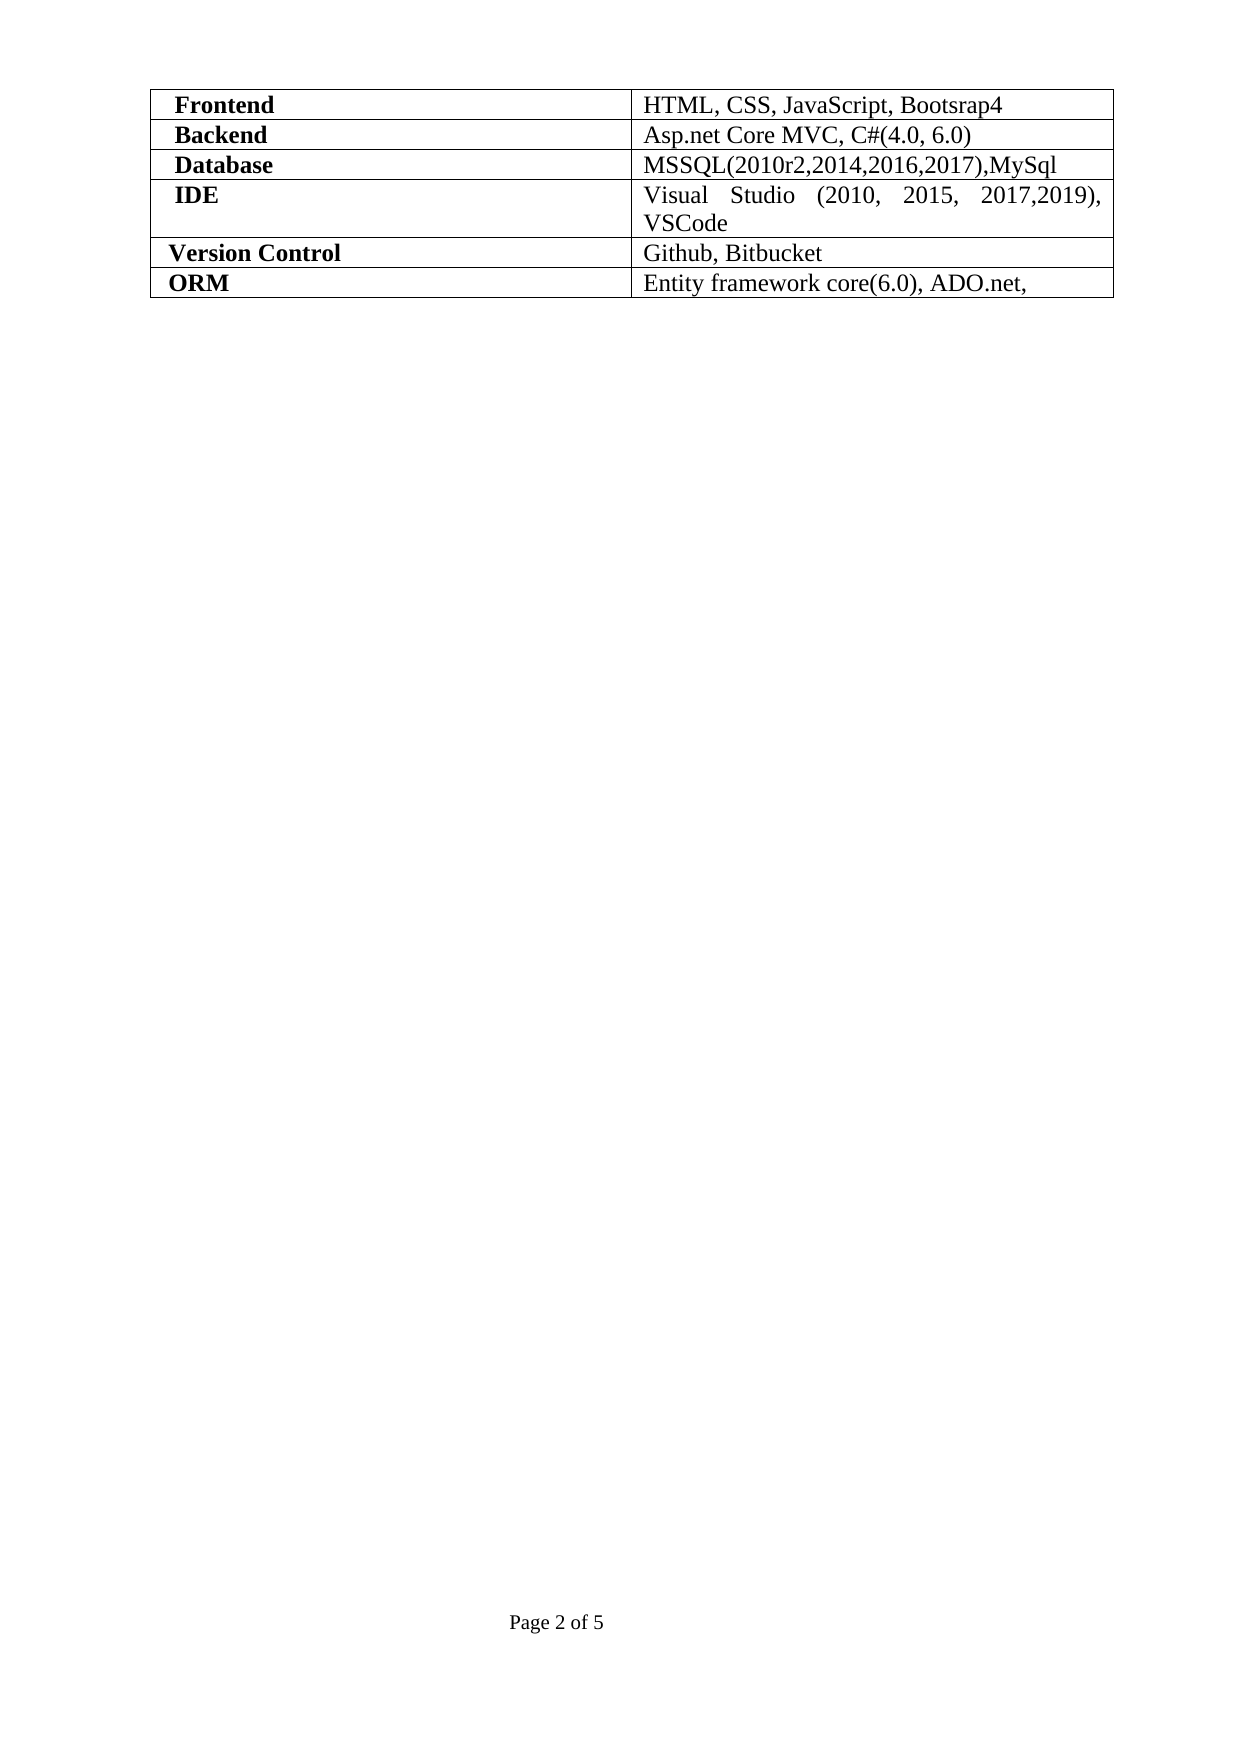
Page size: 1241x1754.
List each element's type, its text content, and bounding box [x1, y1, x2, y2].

table_header HTML, CSS, JavaScript, Bootsrap4 [632, 90, 1113, 119]
table_cell Entity framework core(6.0), ADO.net, [632, 268, 1113, 297]
table_header Frontend [151, 90, 631, 119]
table_cell Backend [151, 120, 631, 149]
table_cell Github, Bitbucket [632, 238, 1113, 267]
table_cell Database [151, 150, 631, 179]
table_cell Version Control [151, 238, 631, 267]
table_cell Asp.net Core MVC, C#(4.0, 6.0) [632, 120, 1113, 149]
table_cell Visual Studio (2010, 2015, 2017,2019), VSCode [632, 180, 1113, 237]
table_cell ORM [151, 268, 631, 297]
table_cell IDE [151, 180, 631, 237]
table_cell MSSQL(2010r2,2014,2016,2017),MySql [632, 150, 1113, 179]
